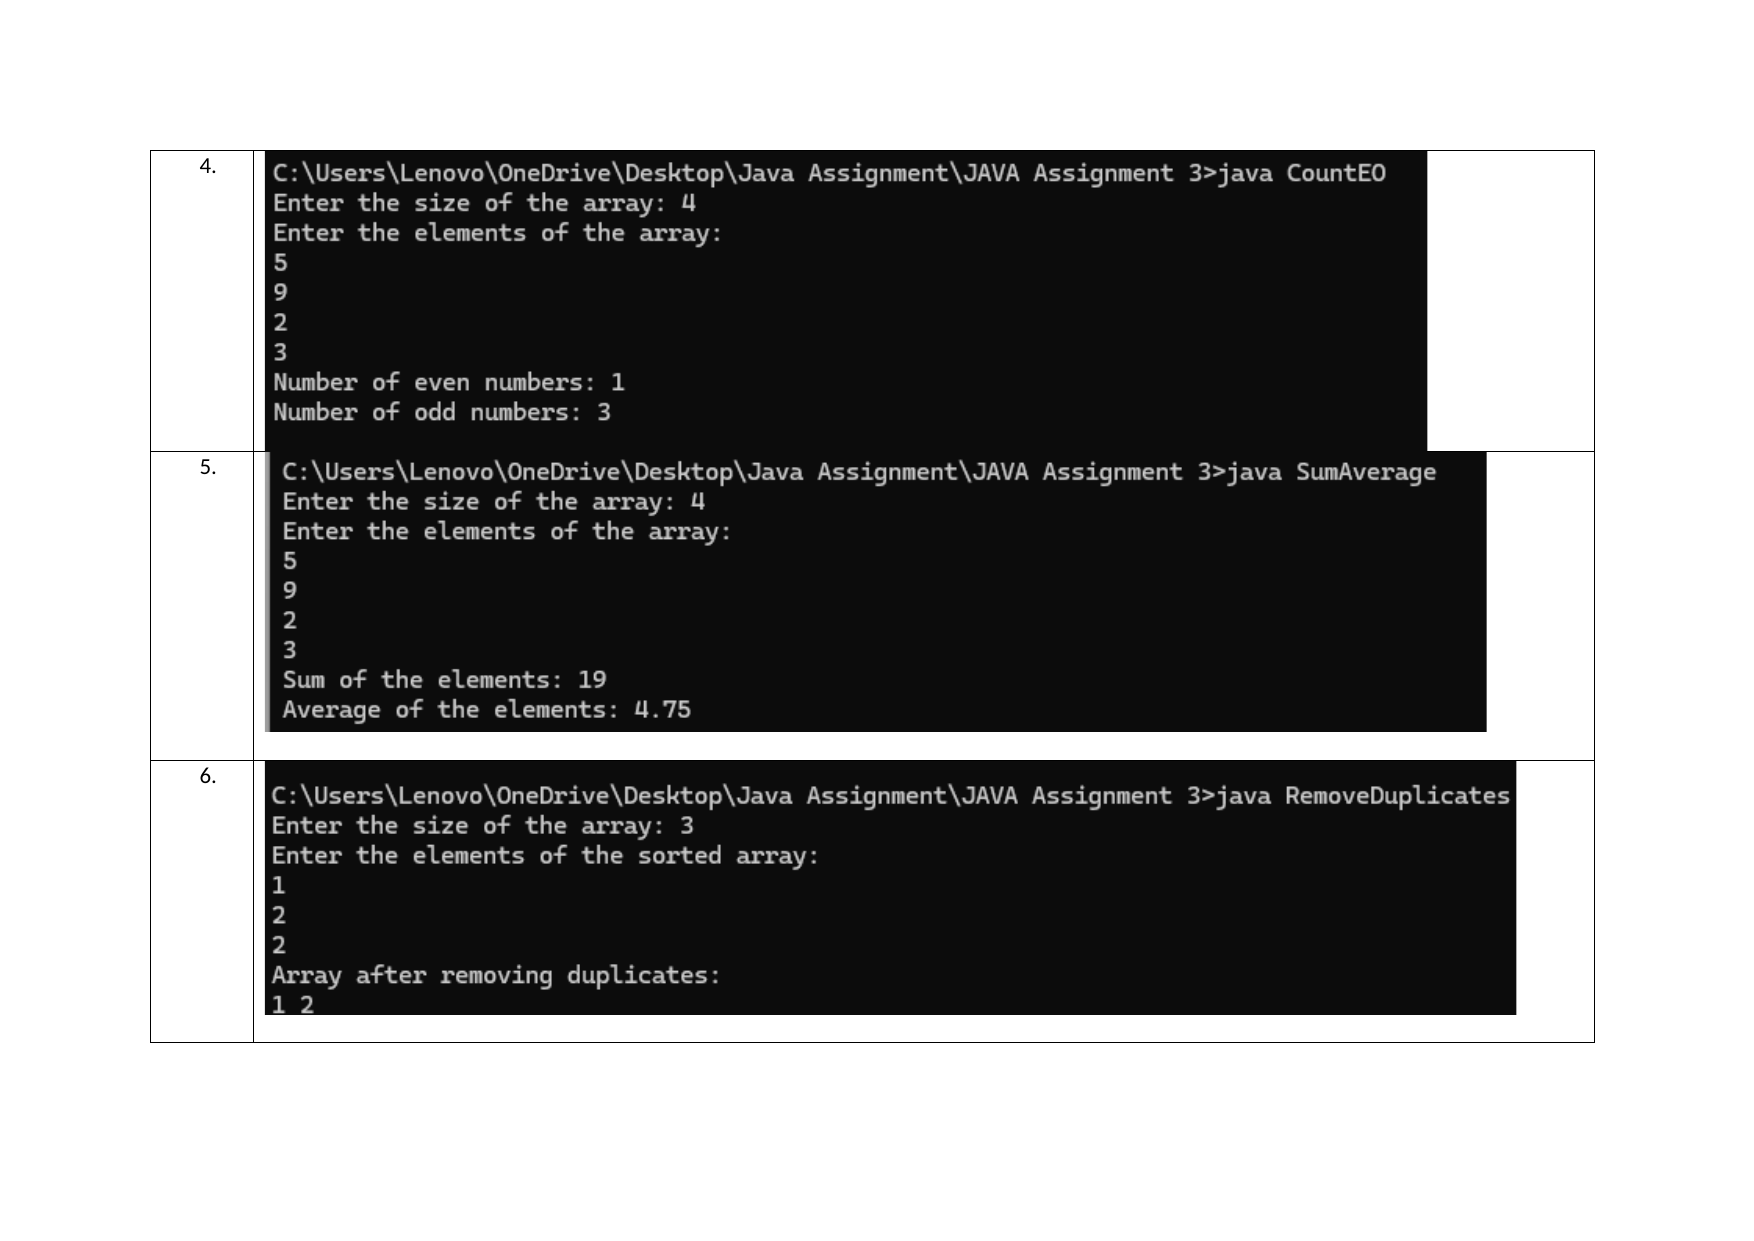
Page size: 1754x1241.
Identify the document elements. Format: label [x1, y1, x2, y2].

table_cell [151, 452, 253, 760]
table_cell [254, 761, 1594, 1042]
picture [264, 151, 1487, 732]
table_cell [254, 452, 1594, 760]
table_cell [1428, 151, 1594, 451]
picture [264, 761, 1517, 1015]
table_cell [151, 151, 253, 451]
table_cell [151, 761, 253, 1042]
table_cell [254, 151, 264, 451]
